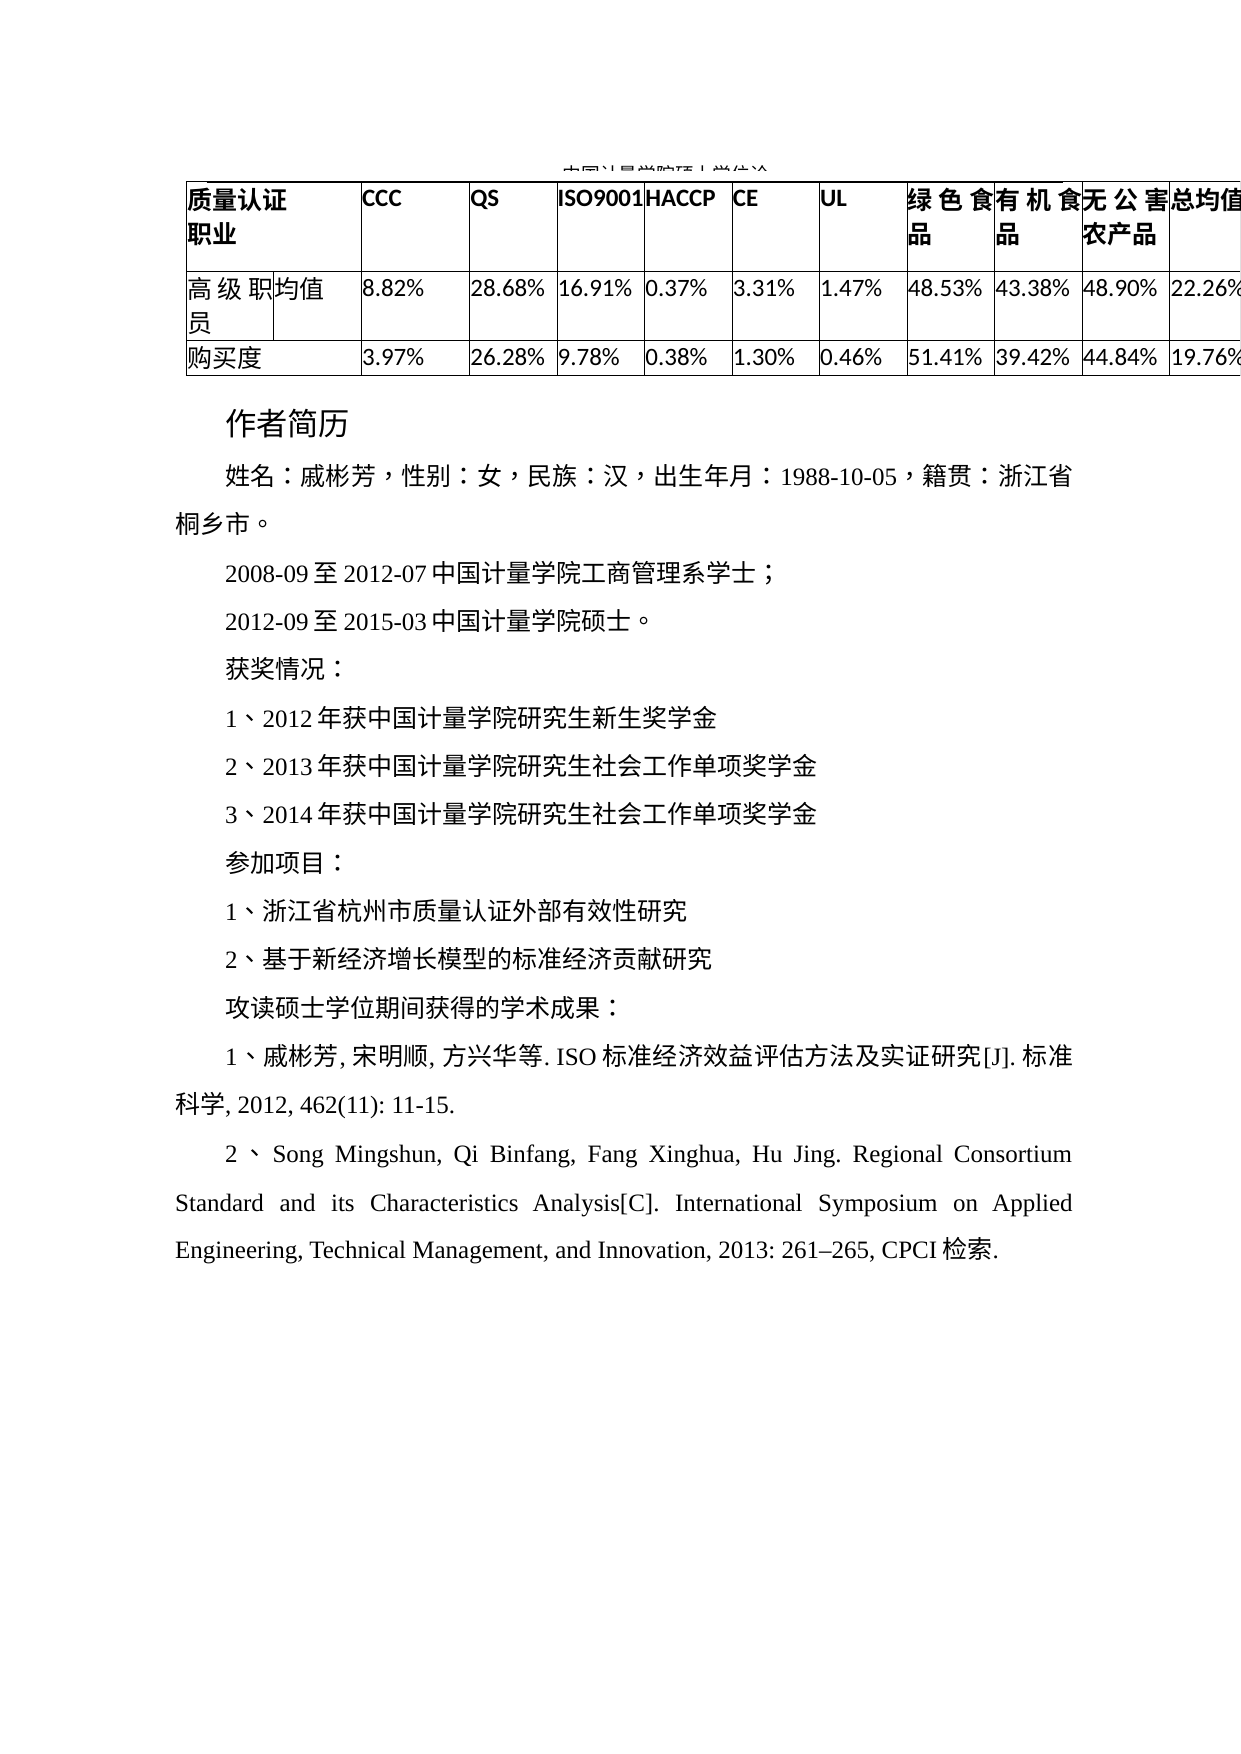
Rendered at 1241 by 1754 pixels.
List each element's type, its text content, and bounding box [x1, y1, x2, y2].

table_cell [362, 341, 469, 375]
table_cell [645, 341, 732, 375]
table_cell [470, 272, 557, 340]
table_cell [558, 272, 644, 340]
text 获奖情况： [175, 637, 1073, 685]
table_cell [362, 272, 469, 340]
text 1、戚彬芳, 宋明顺, 方兴华等. ISO标准经济效益评估方法及实证研究[J]. 标准科学, 2012, 462(11): 11-15. [175, 1023, 1073, 1120]
text 2008-09至2012-07中国计量学院工商管理系学士； [175, 540, 1073, 588]
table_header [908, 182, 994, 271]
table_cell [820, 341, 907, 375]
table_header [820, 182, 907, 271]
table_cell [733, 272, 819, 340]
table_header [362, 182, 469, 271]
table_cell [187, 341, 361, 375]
text 2、2013年获中国计量学院研究生社会工作单项奖学金 [175, 733, 1073, 782]
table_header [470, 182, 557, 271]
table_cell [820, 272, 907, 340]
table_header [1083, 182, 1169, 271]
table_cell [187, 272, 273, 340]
text 2、Song Mingshun, Qi Binfang, Fang Xinghua, Hu Jing. Regional Consortium Standard and its Characteristics Analysis[C]. International Symposium on Applied Engineering, Technical Management, and Innovation, 2013: 261–265, CPCI检索. [175, 1120, 1073, 1265]
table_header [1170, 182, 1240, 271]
text 2012-09至2015-03中国计量学院硕士。 [175, 588, 1073, 637]
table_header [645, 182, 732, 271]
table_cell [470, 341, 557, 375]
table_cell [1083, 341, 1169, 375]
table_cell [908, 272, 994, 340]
text 2、基于新经济增长模型的标准经济贡献研究 [175, 927, 1073, 975]
text 参加项目： [175, 830, 1073, 878]
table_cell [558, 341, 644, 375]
text 姓名：戚彬芳，性别：女，民族：汉，出生年月：1988-10-05，籍贯：浙江省桐乡市。 [175, 443, 1073, 540]
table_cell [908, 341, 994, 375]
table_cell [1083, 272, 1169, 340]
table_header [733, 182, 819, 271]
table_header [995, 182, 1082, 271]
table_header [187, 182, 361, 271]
text 攻读硕士学位期间获得的学术成果： [175, 975, 1073, 1023]
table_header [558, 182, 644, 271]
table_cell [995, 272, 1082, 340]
text 3、2014年获中国计量学院研究生社会工作单项奖学金 [175, 782, 1073, 830]
text 作者简历 [175, 395, 1073, 443]
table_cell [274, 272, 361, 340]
text 1、浙江省杭州市质量认证外部有效性研究 [175, 878, 1073, 927]
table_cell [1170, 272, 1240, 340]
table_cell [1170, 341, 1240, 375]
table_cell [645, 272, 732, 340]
text 1、2012年获中国计量学院研究生新生奖学金 [175, 685, 1073, 733]
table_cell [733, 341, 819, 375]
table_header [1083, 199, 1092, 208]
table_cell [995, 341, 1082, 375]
